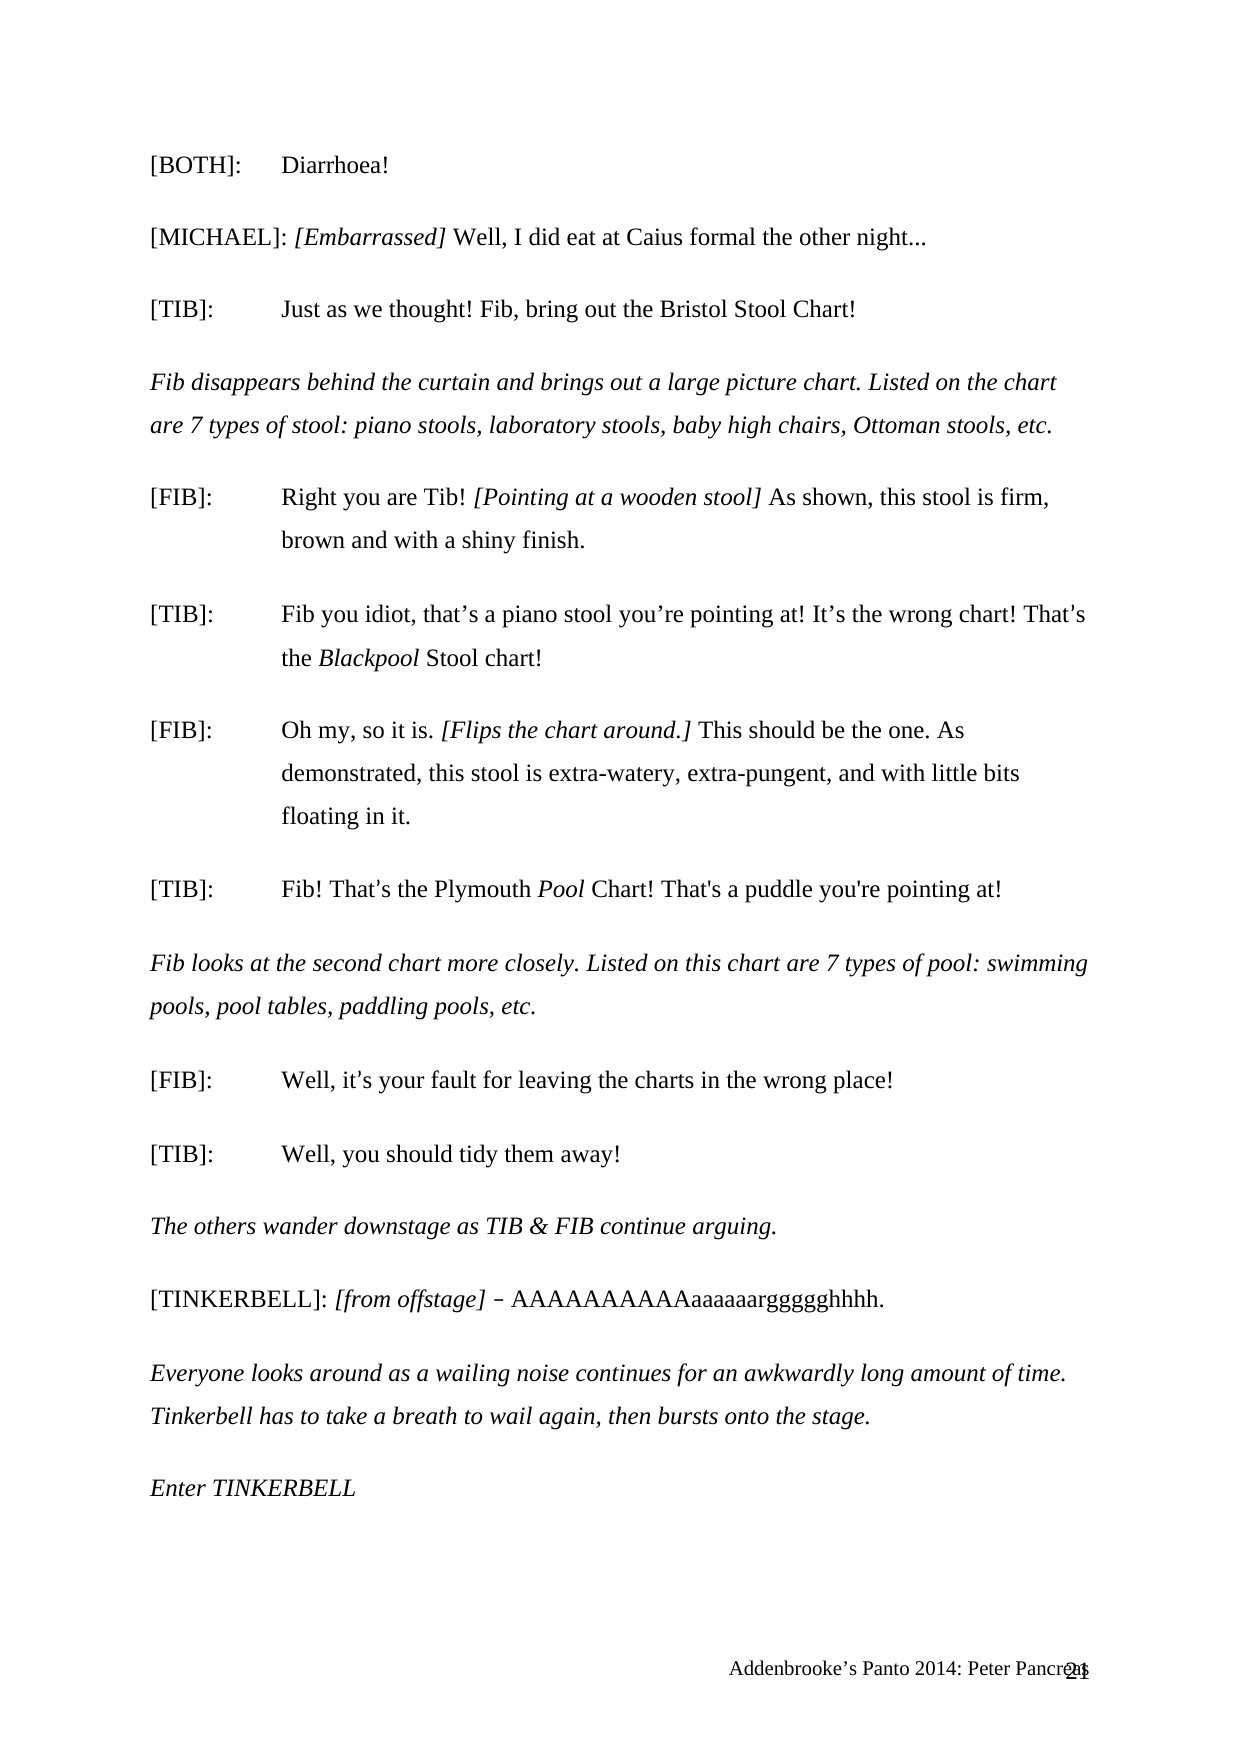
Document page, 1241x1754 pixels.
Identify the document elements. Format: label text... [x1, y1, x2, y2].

text Fib disappears behind the curtain and brings out a large picture chart. Listed on the chart are 7 types of stool: piano stools, laboratory stools, baby high chairs, Ottoman stools, etc. [150, 367, 1090, 439]
text [BOTH]: Diarrhoea! [150, 150, 1090, 179]
text [TIB]: Fib! That’s the Plymouth Pool Chart! That's a puddle you're pointing at! [150, 873, 1090, 904]
text [TINKERBELL]: [from offstage] – AAAAAAAAAAaaaaaarggggghhhh. [150, 1283, 1090, 1314]
text Enter TINKERBELL [150, 1473, 1090, 1502]
text [TIB]: Just as we thought! Fib, bring out the Bristol Stool Chart! [150, 294, 1090, 323]
text [TIB]: Fib you idiot, that’s a piano stool you’re pointing at! It’s the wrong chart! That’s the Blackpool Stool chart! [150, 598, 1090, 671]
text Fib looks at the second chart more closely. Listed on this chart are 7 types of pool: swimming pools, pool tables, paddling pools, etc. [150, 948, 1090, 1020]
text [FIB]: Well, it’s your fault for leaving the charts in the wrong place! [150, 1064, 1090, 1094]
text [TIB]: Well, you should tidy them away! [150, 1139, 1090, 1167]
text [MICHAEL]: [Embarrassed] Well, I did eat at Caius formal the other night... [150, 222, 1090, 251]
text Everyone looks around as a wailing noise continues for an awkwardly long amount of time. Tinkerbell has to take a breath to wail again, then bursts onto the stage. [150, 1358, 1090, 1430]
text [FIB]: Right you are Tib! [Pointing at a wooden stool] As shown, this stool is firm, brown and with a shiny finish. [150, 482, 1090, 554]
text The others wander downstage as TIB & FIB continue arguing. [150, 1211, 1090, 1240]
text [FIB]: Oh my, so it is. [Flips the chart around.] This should be the one. As demonstrated, this stool is extra-watery, extra-pungent, and with little bits floating in it. [150, 715, 1090, 830]
